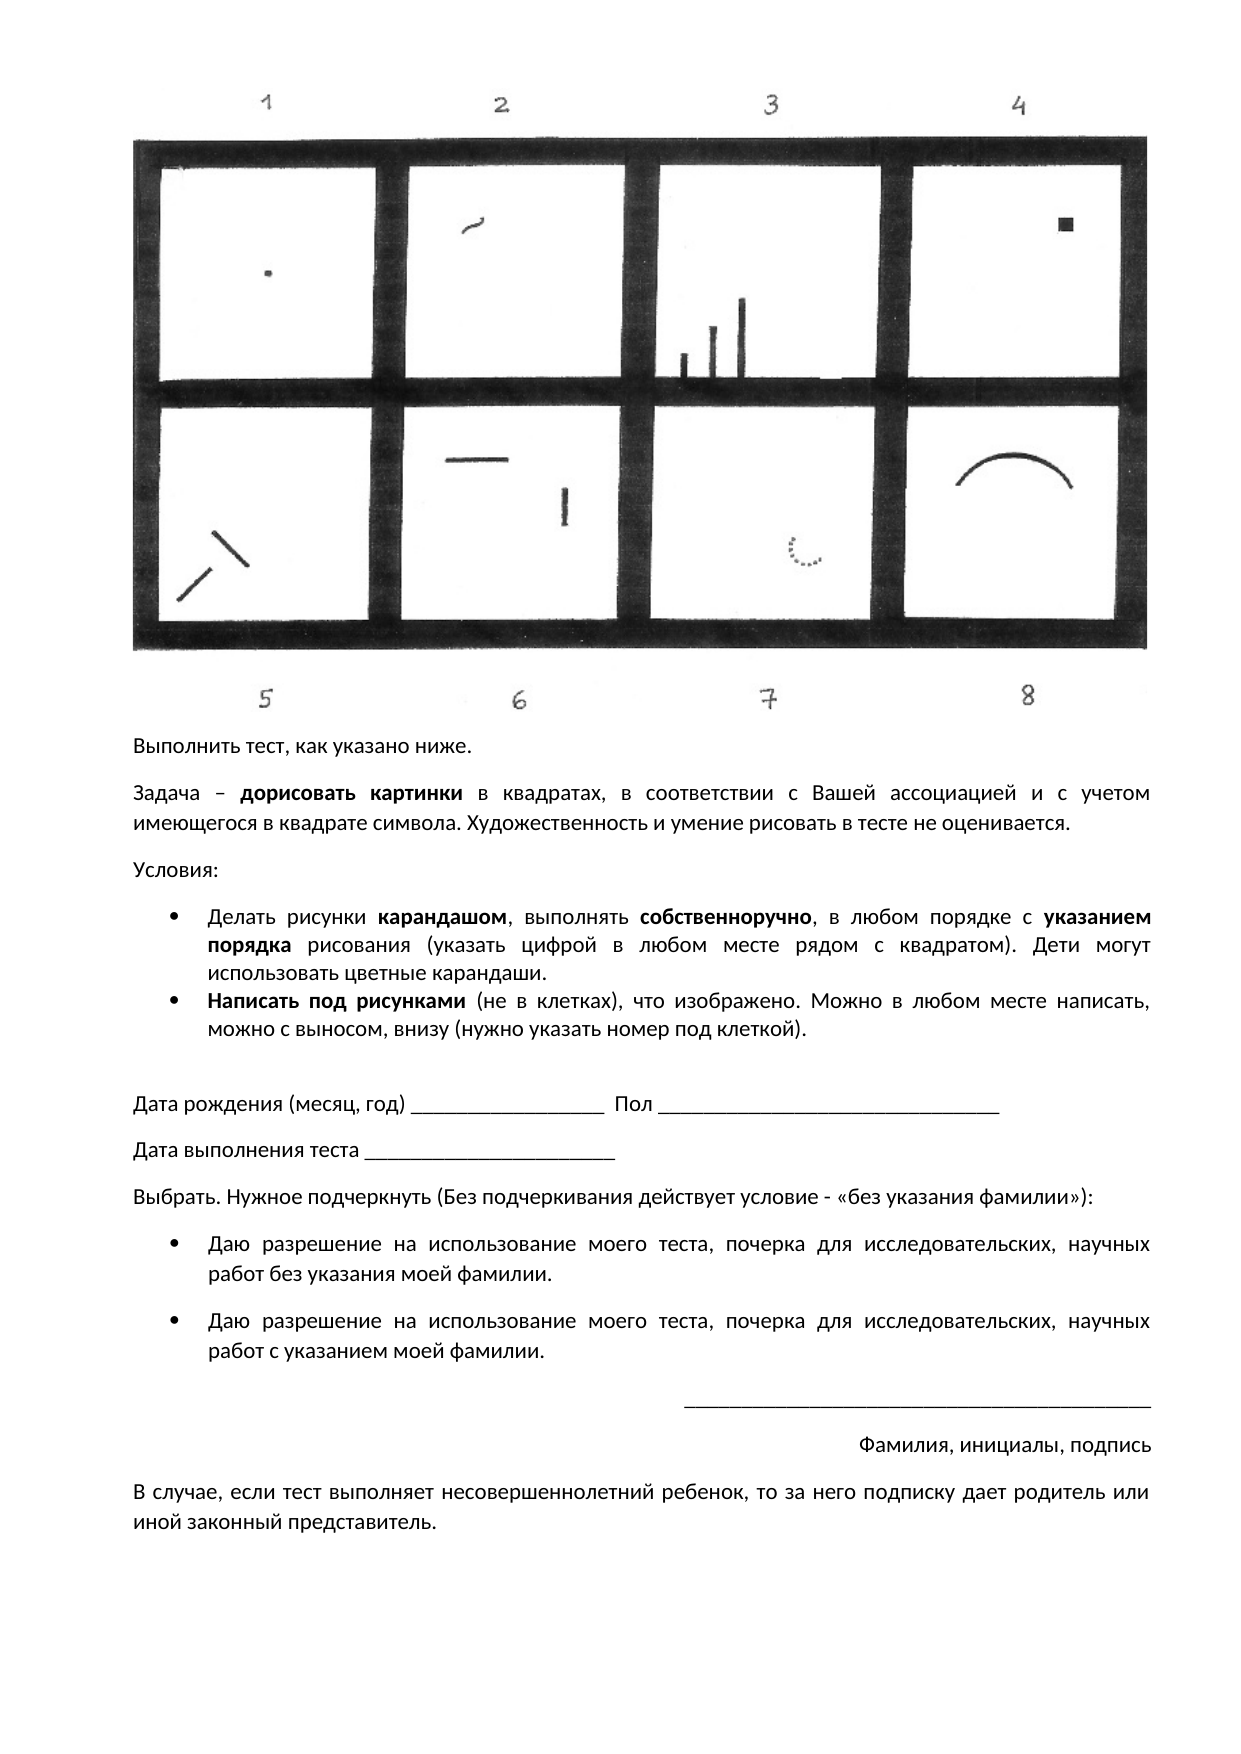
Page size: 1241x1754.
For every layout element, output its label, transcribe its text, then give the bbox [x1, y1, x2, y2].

text Задача – дорисовать картинки в квадратах, в соответствии с Вашей ассоциацией и с учетом имеющегося в квадрате символа. Художественность и умение рисовать в тесте не оценивается. [133, 778, 1152, 836]
text Выполнить тест, как указано ниже. [133, 731, 1152, 759]
list Даю разрешение на использование моего теста, почерка для исследовательских, научных работ без указания моей фамилии. [170, 1229, 1152, 1288]
list Написать под рисунками (не в клетках), что изображено. Можно в любом месте написать, можно с выносом, внизу (нужно указать номер под клеткой). [170, 986, 1152, 1042]
text Дата выполнения теста ______________________ [133, 1136, 1152, 1164]
list Делать рисунки карандашом, выполнять собственноручно, в любом порядке с указанием порядка рисования (указать цифрой в любом месте рядом с квадратом). Дети могут использовать цветные карандаши. [170, 902, 1152, 986]
picture [132, 88, 1148, 712]
text В случае, если тест выполняет несовершеннолетний ребенок, то за него подписку дает родитель или иной законный представитель. [133, 1477, 1152, 1536]
text _________________________________________ [133, 1383, 1152, 1412]
text Выбрать. Нужное подчеркнуть (Без подчеркивания действует условие - «без указания фамилии»): [133, 1182, 1152, 1211]
list Даю разрешение на использование моего теста, почерка для исследовательских, научных работ с указанием моей фамилии. [170, 1306, 1152, 1365]
text Дата рождения (месяц, год) _________________ Пол ______________________________ [133, 1089, 1152, 1117]
text Условия: [133, 855, 1152, 883]
text Фамилия, инициалы, подпись [133, 1430, 1152, 1458]
